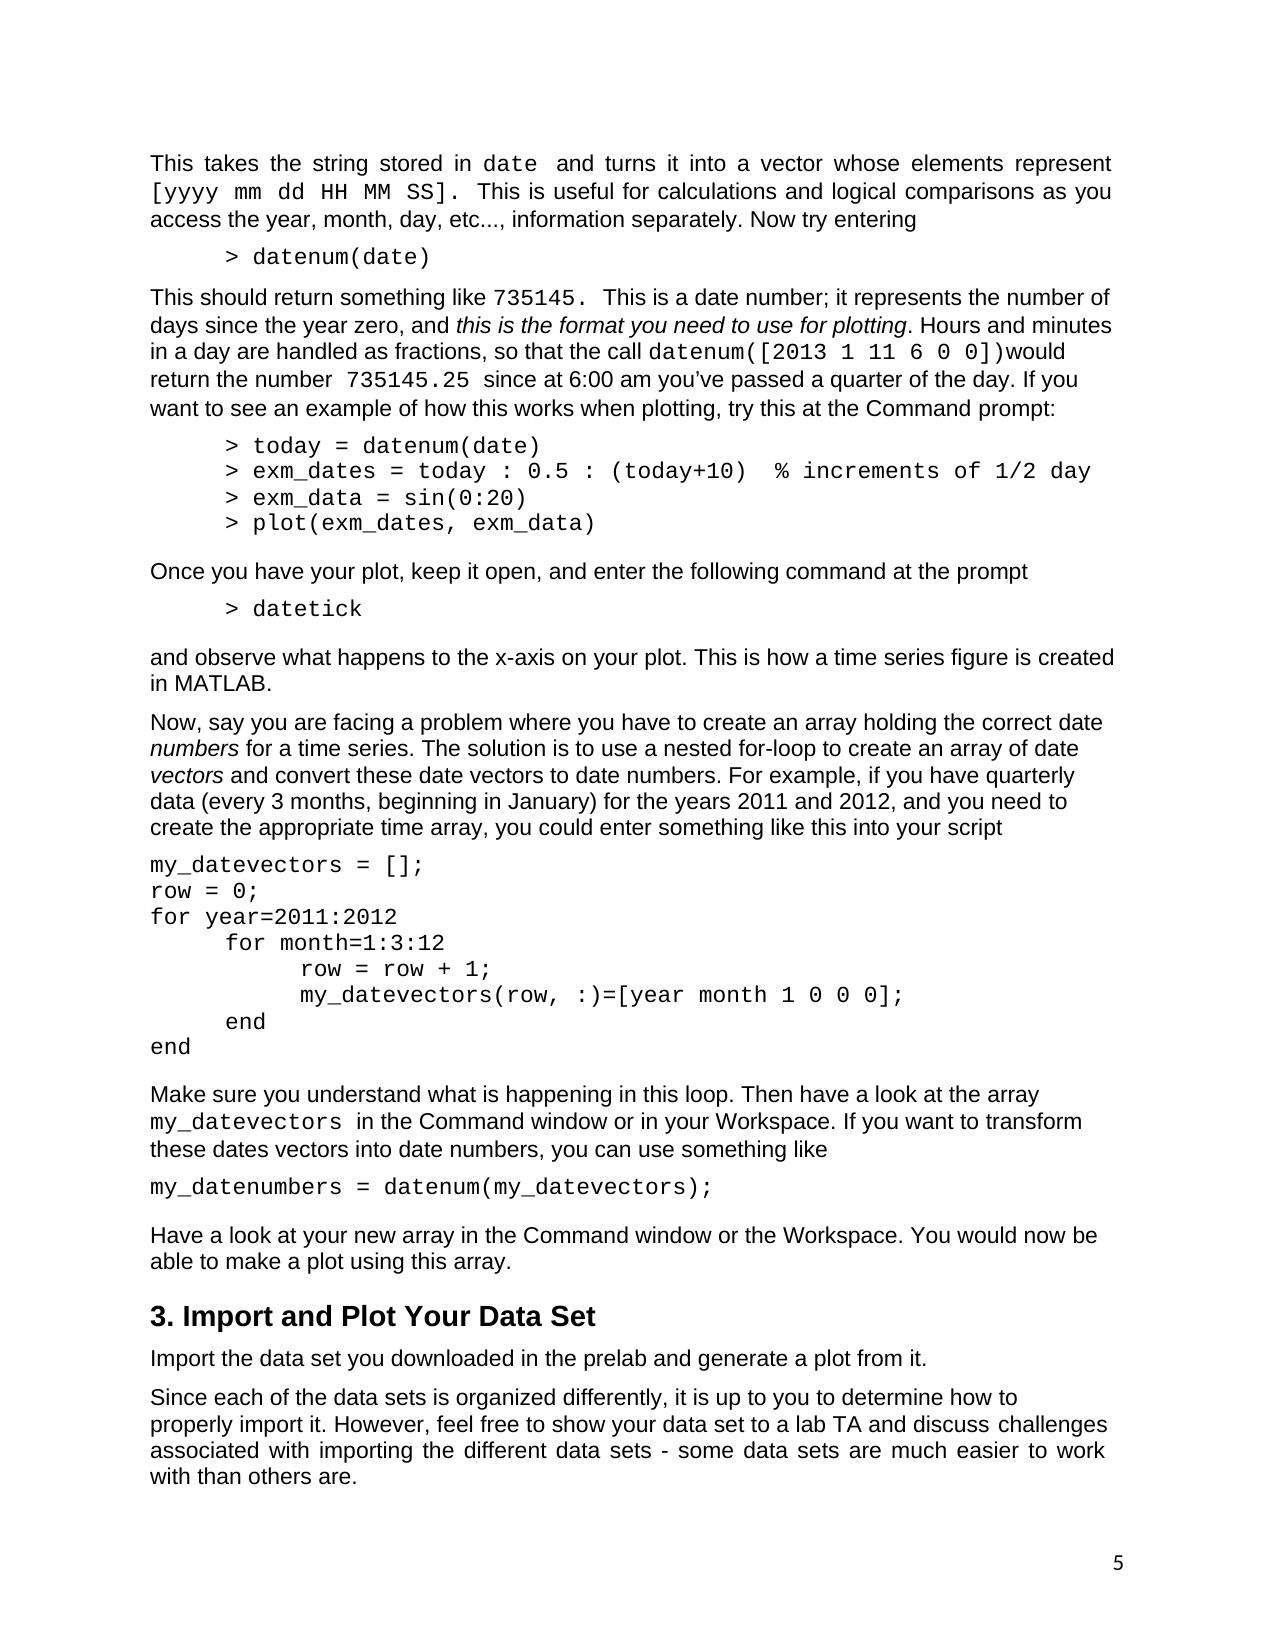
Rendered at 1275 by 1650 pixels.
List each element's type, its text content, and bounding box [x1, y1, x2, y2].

text and observe what happens to the x-axis on your plot. This is how a time series figure is created in MATLAB. [150, 644, 1121, 696]
text This should return something like 735145. This is a date number; it represents the number of days since the year zero, and this is the format you need to use for plotting. Hours and minutes in a day are handled as fractions, so that the call datenum([2013 1 11 6 0 0])would return the number 735145.25 since at 6:00 am you’ve passed a quarter of the day. If you want to see an example of how this works when plotting, try this at the Command prompt: [150, 283, 1114, 421]
text > exm_data = sin(0:20) [225, 486, 1121, 512]
text for year=2011:2012 [150, 905, 1121, 931]
text end [150, 1035, 191, 1061]
text Make sure you understand what is happening in this loop. Then have a look at the array my_datevectors in the Command window or in your Workspace. If you want to transform these dates vectors into date numbers, you can use something like [150, 1081, 1121, 1162]
text Have a look at your new array in the Command window or the Workspace. You would now be able to make a plot using this array. [150, 1222, 1121, 1274]
text my_datenumbers = datenum(my_datevectors); [150, 1175, 1121, 1201]
text This takes the string stored in date and turns it into a vector whose elements represent [yyyy mm dd HH MM SS]. This is useful for calculations and logical comparisons as you access the year, month, day, etc..., information separately. Now try entering [150, 149, 1112, 233]
text row = row + 1; [300, 957, 1121, 983]
text Once you have your plot, keep it open, and enter the following command at the prompt [150, 558, 1121, 584]
text end [225, 1010, 1137, 1036]
text Now, say you are facing a problem where you have to create an array holding the correct date numbers for a time series. The solution is to use a nested for-loop to create an array of date vectors and convert these date vectors to date numbers. For example, if you have quarterly data (every 3 months, beginning in January) for the years 2011 and 2012, and you need to create the appropriate time array, you could enter something like this into your script [150, 709, 1114, 841]
text for month=1:3:12 [225, 931, 1121, 957]
text > exm_dates = today : 0.5 : (today+10) % increments of 1/2 day [225, 460, 1121, 486]
text > datenum(date) [225, 245, 1121, 271]
text properly import it. However, feel free to show your data set to a lab TA and discuss challenges associated with importing the different data sets - some data sets are much easier to work with than others are. [150, 1411, 1107, 1489]
text > datetick [225, 597, 1121, 623]
text my_datevectors(row, :)=[year month 1 0 0 0]; [300, 983, 1121, 1009]
text Since each of the data sets is organized differently, it is up to you to determine how to [150, 1384, 1121, 1411]
subtitle Import and Plot Your Data Set [150, 1299, 1121, 1333]
text > today = datenum(date) [225, 434, 1121, 460]
text > plot(exm_dates, exm_data) [225, 512, 1121, 538]
text my_datevectors = []; row = 0; [150, 853, 464, 905]
text Import the data set you downloaded in the prelab and generate a plot from it. [150, 1345, 1121, 1372]
